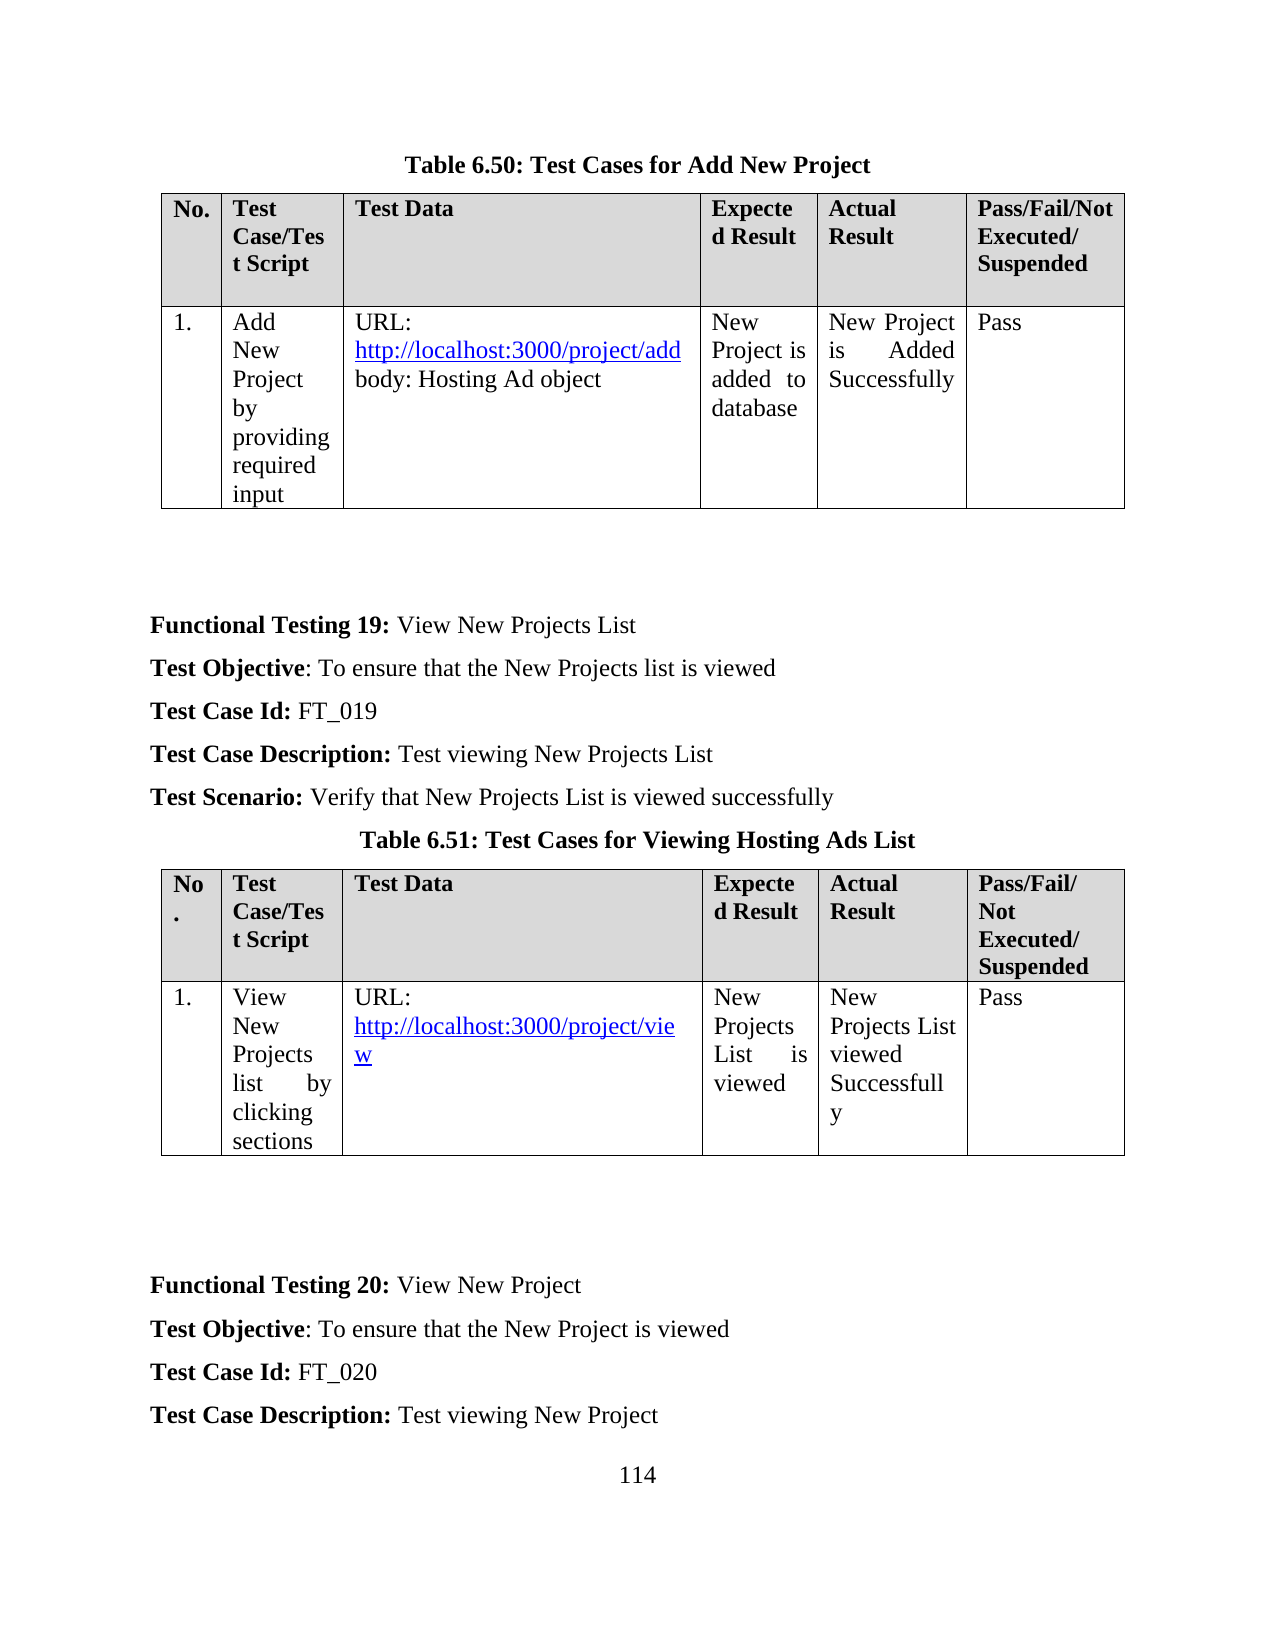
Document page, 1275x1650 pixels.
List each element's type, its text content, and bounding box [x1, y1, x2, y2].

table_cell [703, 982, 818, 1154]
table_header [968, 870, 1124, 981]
text Test Case Id: FT_020 [150, 1357, 1125, 1386]
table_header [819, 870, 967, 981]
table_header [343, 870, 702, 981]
text Test Scenario: Verify that New Projects List is viewed successfully [150, 782, 1125, 811]
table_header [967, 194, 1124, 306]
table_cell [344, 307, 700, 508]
text Test Objective: To ensure that the New Projects list is viewed [150, 653, 1125, 682]
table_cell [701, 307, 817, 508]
text Functional Testing 20: View New Project [150, 1271, 1125, 1299]
text Table 6.51: Test Cases for Viewing Hosting Ads List [150, 825, 1125, 854]
text Test Case Id: FT_019 [150, 696, 1125, 725]
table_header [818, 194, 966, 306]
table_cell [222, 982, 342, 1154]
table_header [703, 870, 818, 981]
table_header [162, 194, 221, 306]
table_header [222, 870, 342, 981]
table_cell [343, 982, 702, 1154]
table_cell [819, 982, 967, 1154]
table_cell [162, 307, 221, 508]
text Table 6.50: Test Cases for Add New Project [150, 150, 1125, 179]
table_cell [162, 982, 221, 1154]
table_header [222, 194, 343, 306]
text Test Case Description: Test viewing New Project [150, 1400, 1125, 1429]
text Functional Testing 19: View New Projects List [150, 610, 1125, 638]
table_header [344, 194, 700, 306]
text Test Case Description: Test viewing New Projects List [150, 739, 1125, 768]
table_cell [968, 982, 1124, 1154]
text Test Objective: To ensure that the New Project is viewed [150, 1314, 1125, 1342]
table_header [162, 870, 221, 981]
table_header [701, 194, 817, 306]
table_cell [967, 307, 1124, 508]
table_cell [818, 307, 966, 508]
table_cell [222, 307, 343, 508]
